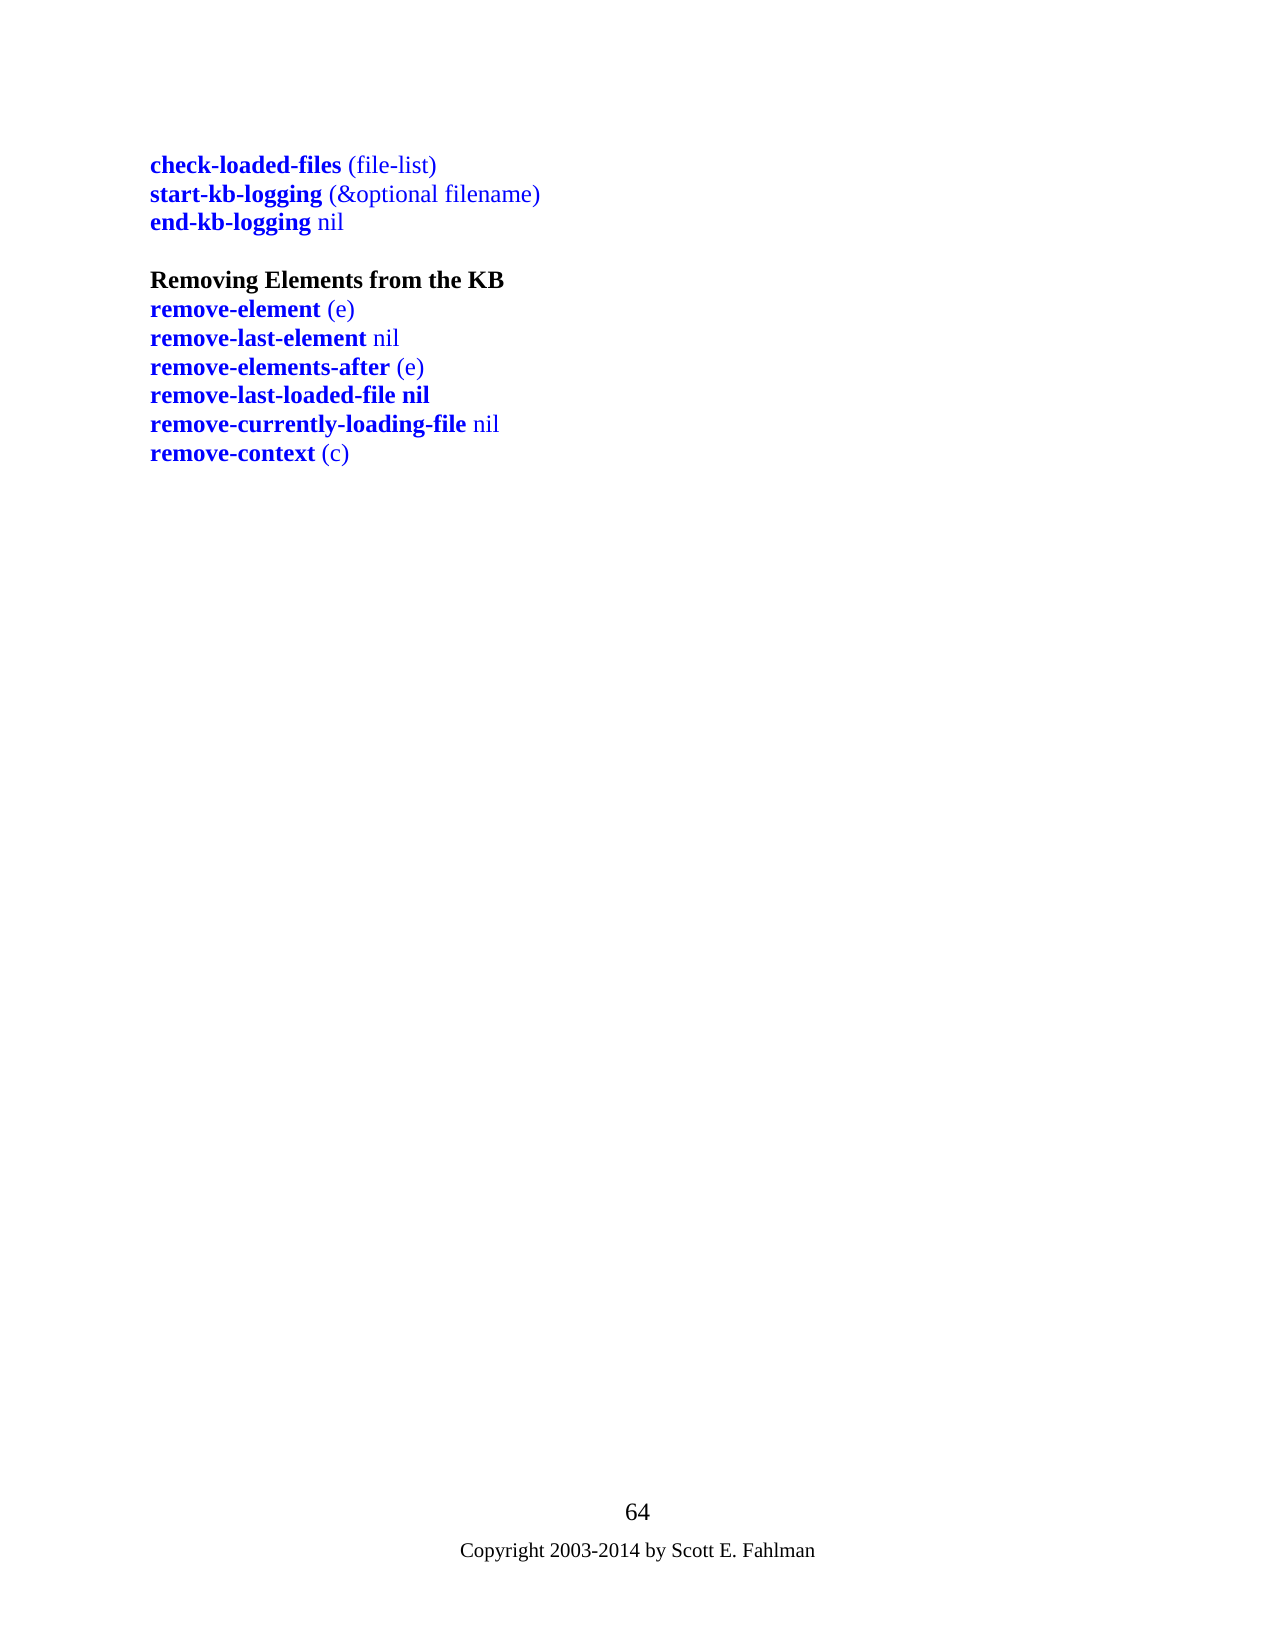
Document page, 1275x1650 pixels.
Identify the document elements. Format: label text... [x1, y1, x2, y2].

text Removing Elements from the KB remove-element (e) remove-last-element nil remove-elements-after (e) remove-last-loaded-file nil remove-currently-loading-file nil remove-context (c) [150, 265, 1125, 467]
